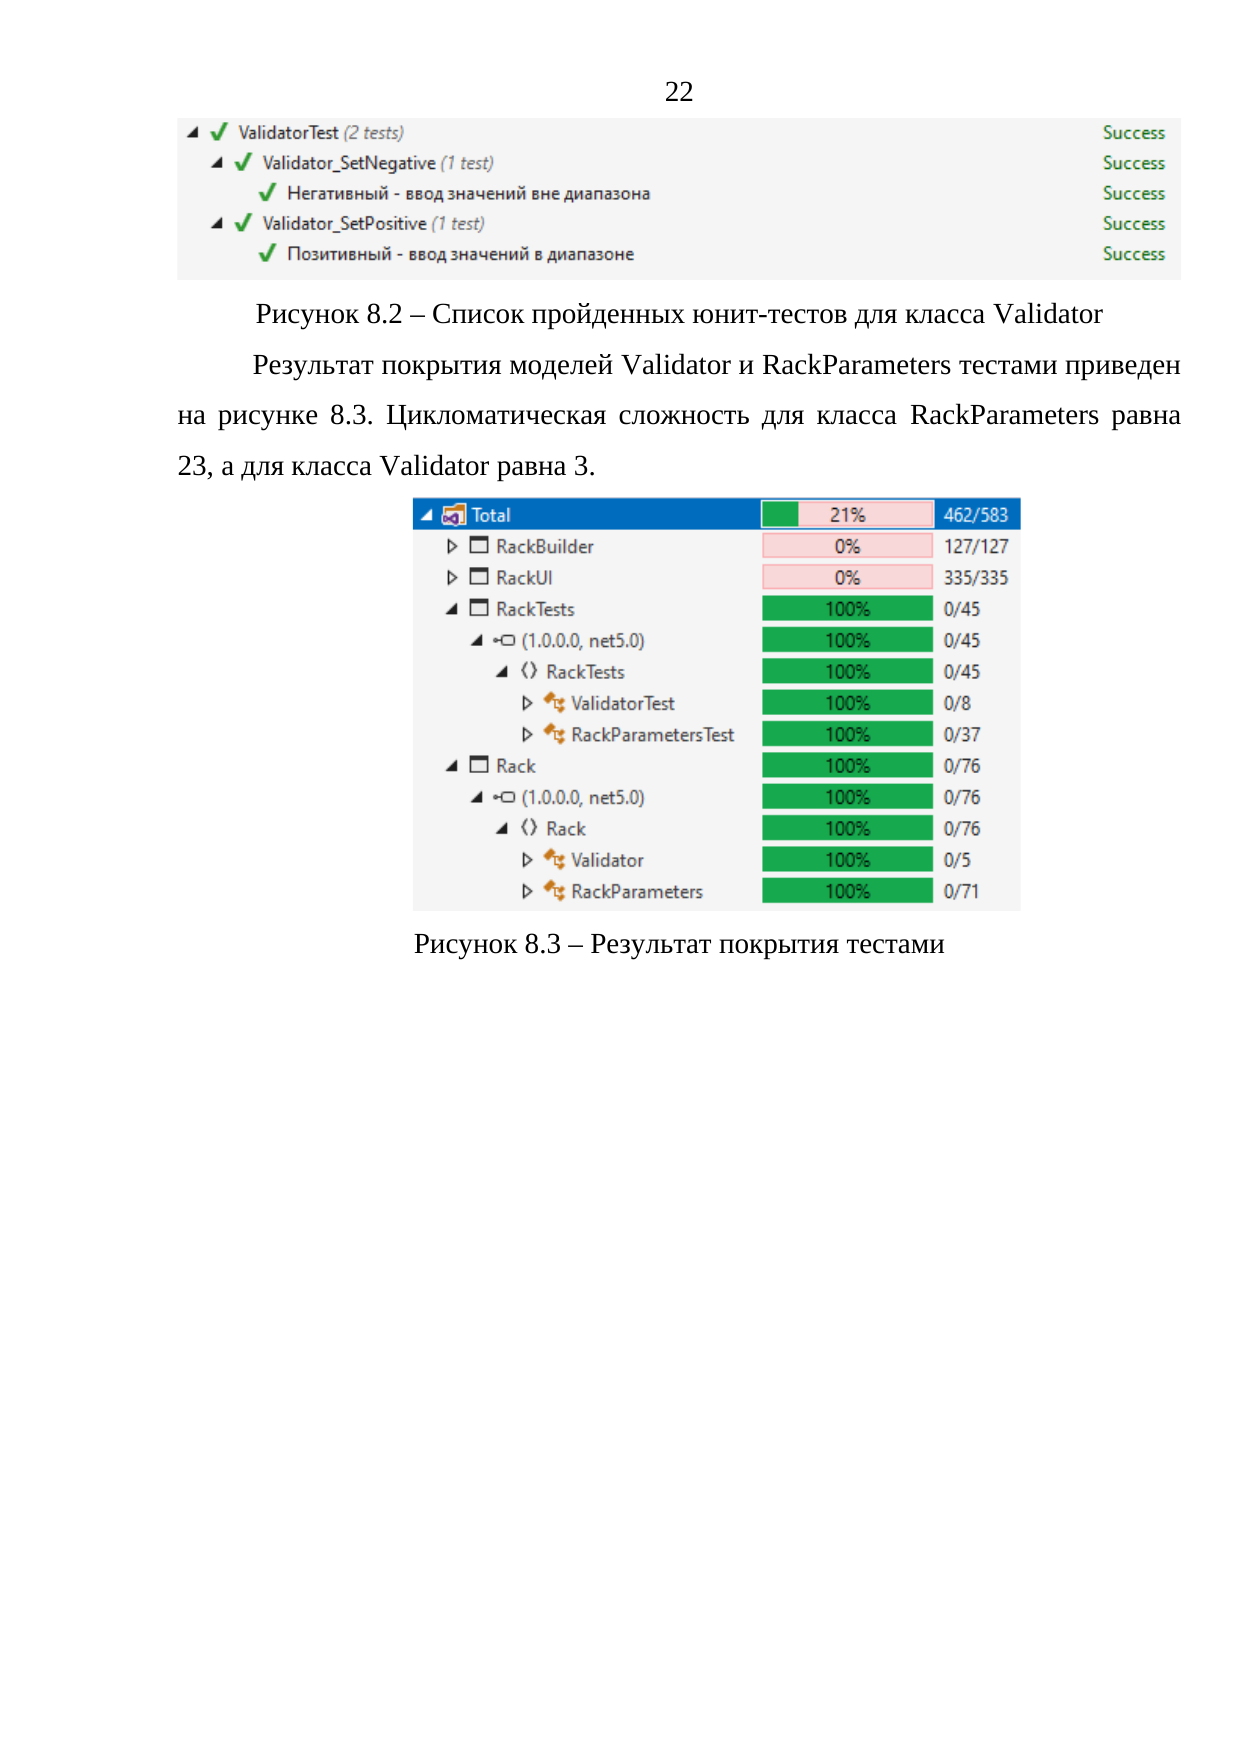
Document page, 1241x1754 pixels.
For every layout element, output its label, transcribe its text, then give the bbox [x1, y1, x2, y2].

text Рисунок 8.2 – Список пройденных юнит-тестов для класса Validator [177, 280, 1181, 330]
text Результат покрытия моделей Validator и RackParameters тестами приведен на рисунке 8.3. Цикломатическая сложность для класса RackParameters равна 23, а для класса Validator равна 3. [177, 347, 1181, 481]
text Рисунок 8.3 – Результат покрытия тестами [177, 926, 1181, 959]
picture [412, 497, 1021, 911]
picture [177, 118, 1182, 280]
